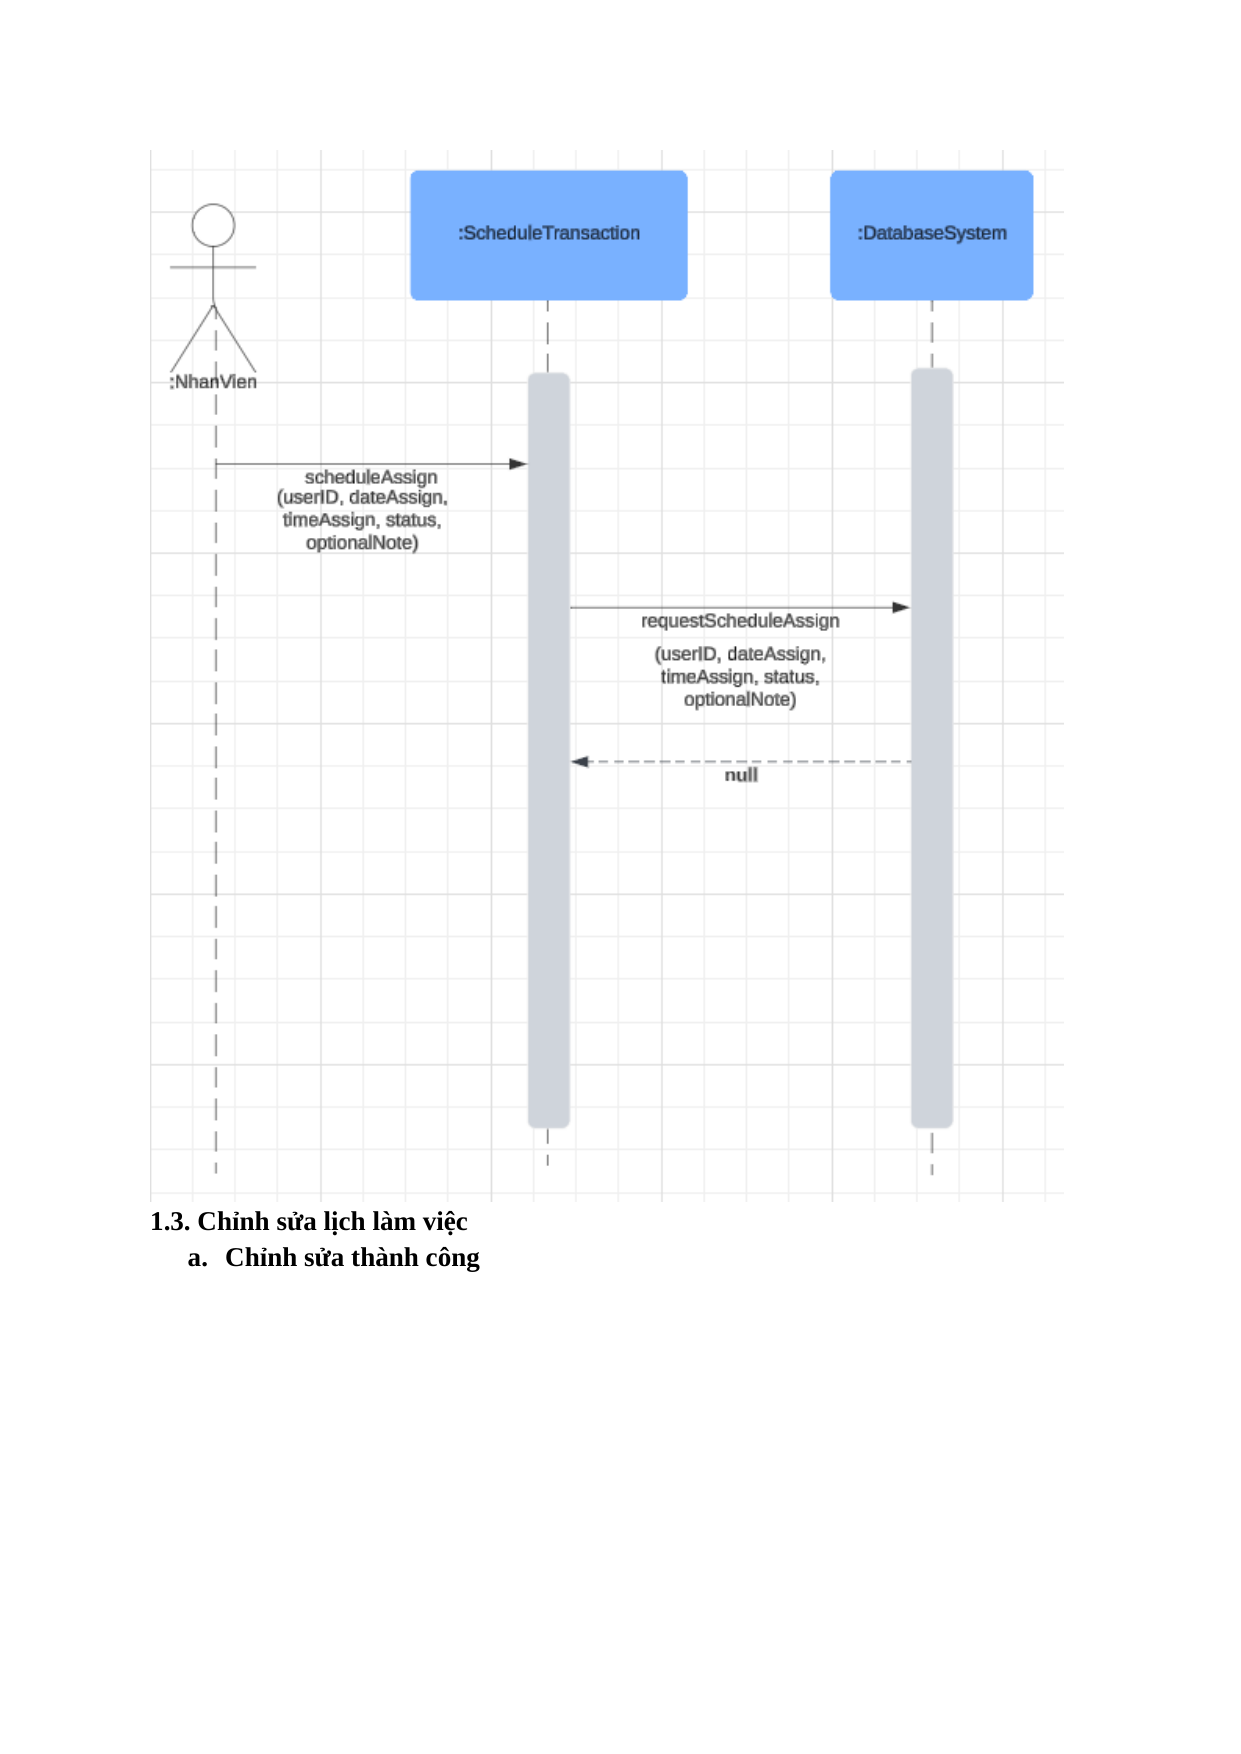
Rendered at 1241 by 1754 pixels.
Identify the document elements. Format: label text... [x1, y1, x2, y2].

picture [150, 150, 1064, 1202]
text 1.3. Chỉnh sửa lịch làm việc [150, 1205, 1090, 1237]
list Chỉnh sửa thành công [187, 1241, 1090, 1272]
